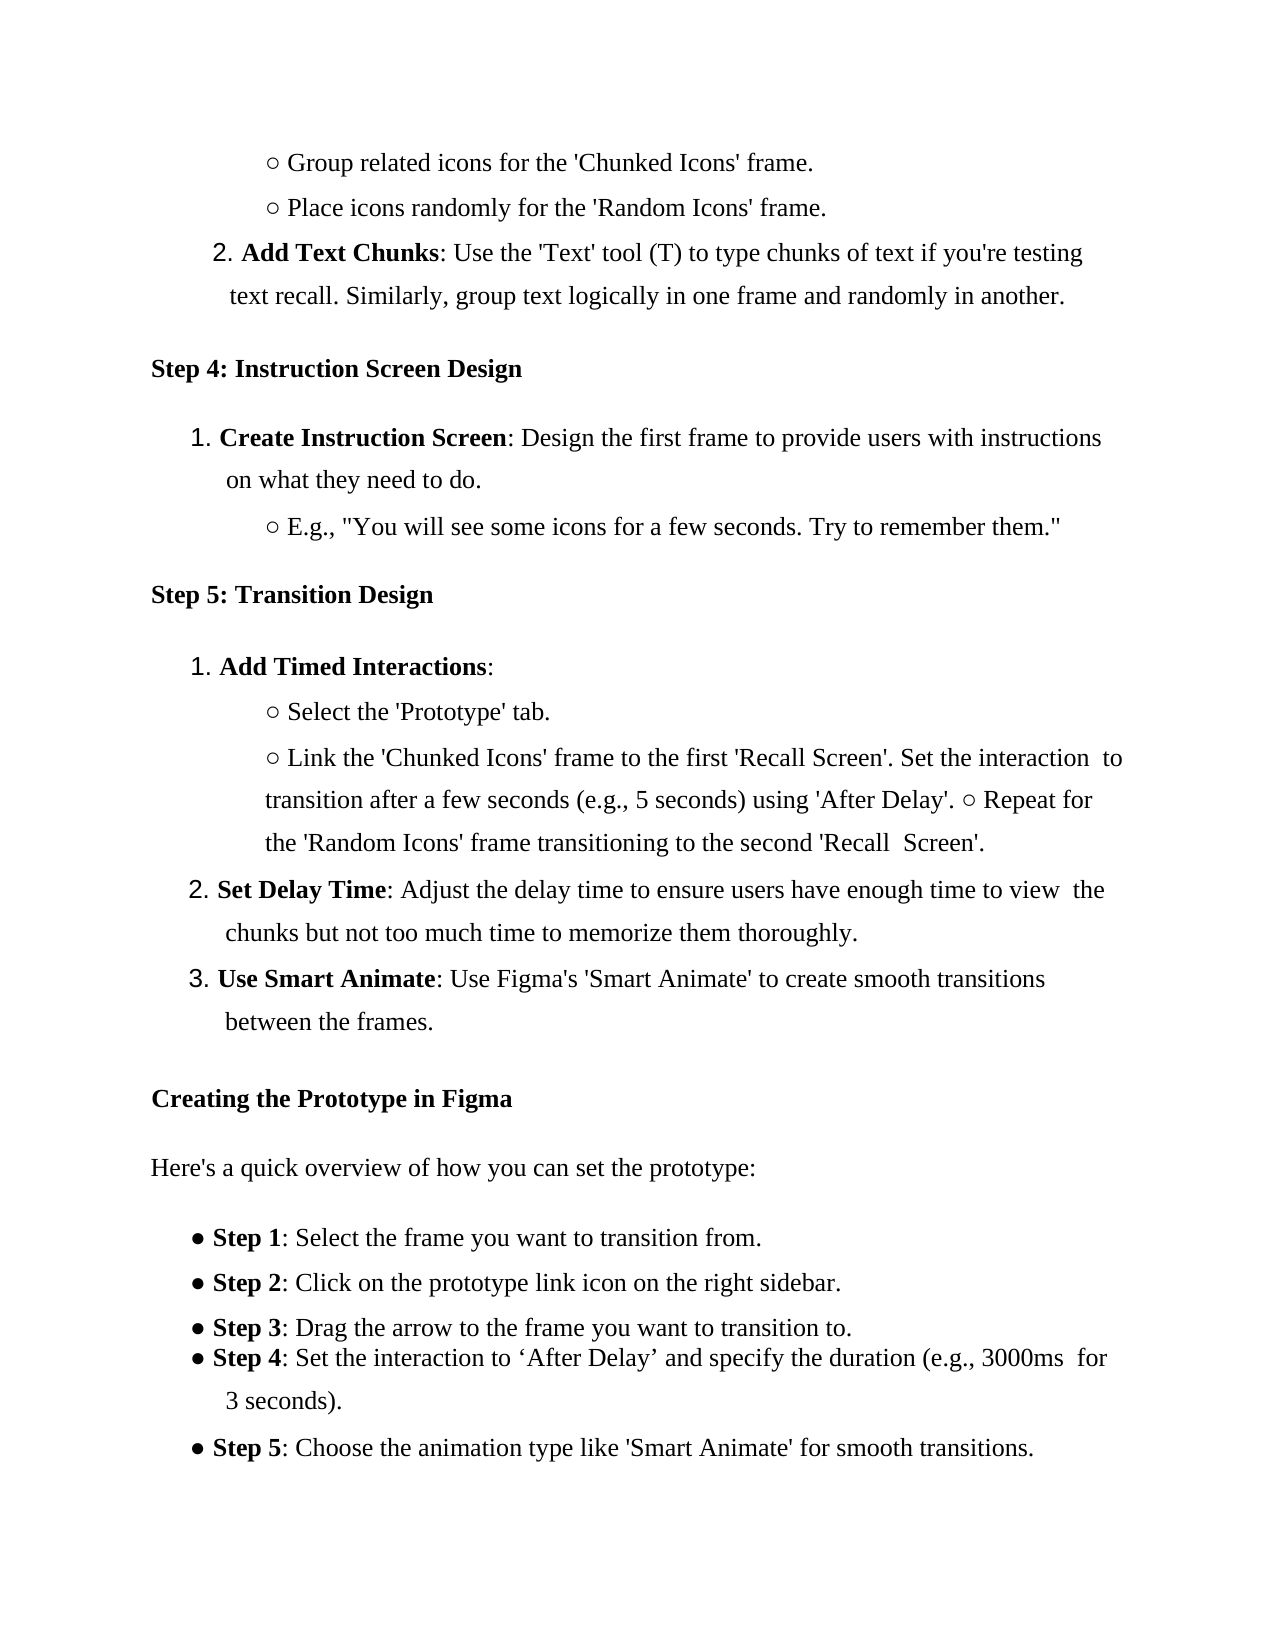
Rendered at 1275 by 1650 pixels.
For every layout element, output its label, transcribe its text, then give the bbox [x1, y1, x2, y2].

text ○ Group related icons for the 'Chunked Icons' frame. [265, 147, 1131, 177]
text ● Step 3: Drag the arrow to the frame you want to transition to. [190, 1312, 1131, 1342]
text Step 4: Instruction Screen Design [151, 353, 1131, 383]
text 1. Add Timed Interactions: [190, 651, 1131, 681]
text ○ Place icons randomly for the 'Random Icons' frame. [265, 192, 1131, 222]
text ● Step 4: Set the interaction to ‘After Delay’ and specify the duration (e.g., 3000ms for 3 seconds). [190, 1342, 1117, 1415]
text 1. Create Instruction Screen: Design the first frame to provide users with instructions on what they need to do. [190, 422, 1130, 494]
text 2. Add Text Chunks: Use the 'Text' tool (T) to type chunks of text if you're testing text recall. Similarly, group text logically in one frame and randomly in another. [188, 237, 1107, 310]
text ● Step 2: Click on the prototype link icon on the right sidebar. [190, 1267, 1131, 1297]
text ○ Select the 'Prototype' tab. [265, 696, 1131, 726]
text Here's a quick overview of how you can set the prototype: [150, 1152, 1131, 1182]
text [151, 1432, 1071, 1462]
text ○ E.g., "You will see some icons for a few seconds. Try to remember them." Step 5: Transition Design [151, 511, 1098, 609]
text Creating the Prototype in Figma [151, 1083, 1131, 1113]
text ○ Link the 'Chunked Icons' frame to the first 'Recall Screen'. Set the interaction to transition after a few seconds (e.g., 5 seconds) using 'After Delay'. ○ Repeat for the 'Random Icons' frame transitioning to the second 'Recall Screen'. [265, 742, 1126, 857]
text ● Step 1: Select the frame you want to transition from. [190, 1222, 1131, 1252]
text 3. Use Smart Animate: Use Figma's 'Smart Animate' to create smooth transitions between the frames. [188, 963, 1126, 1036]
text 2. Set Delay Time: Adjust the delay time to ensure users have enough time to view the chunks but not too much time to memorize them thoroughly. [188, 874, 1108, 947]
